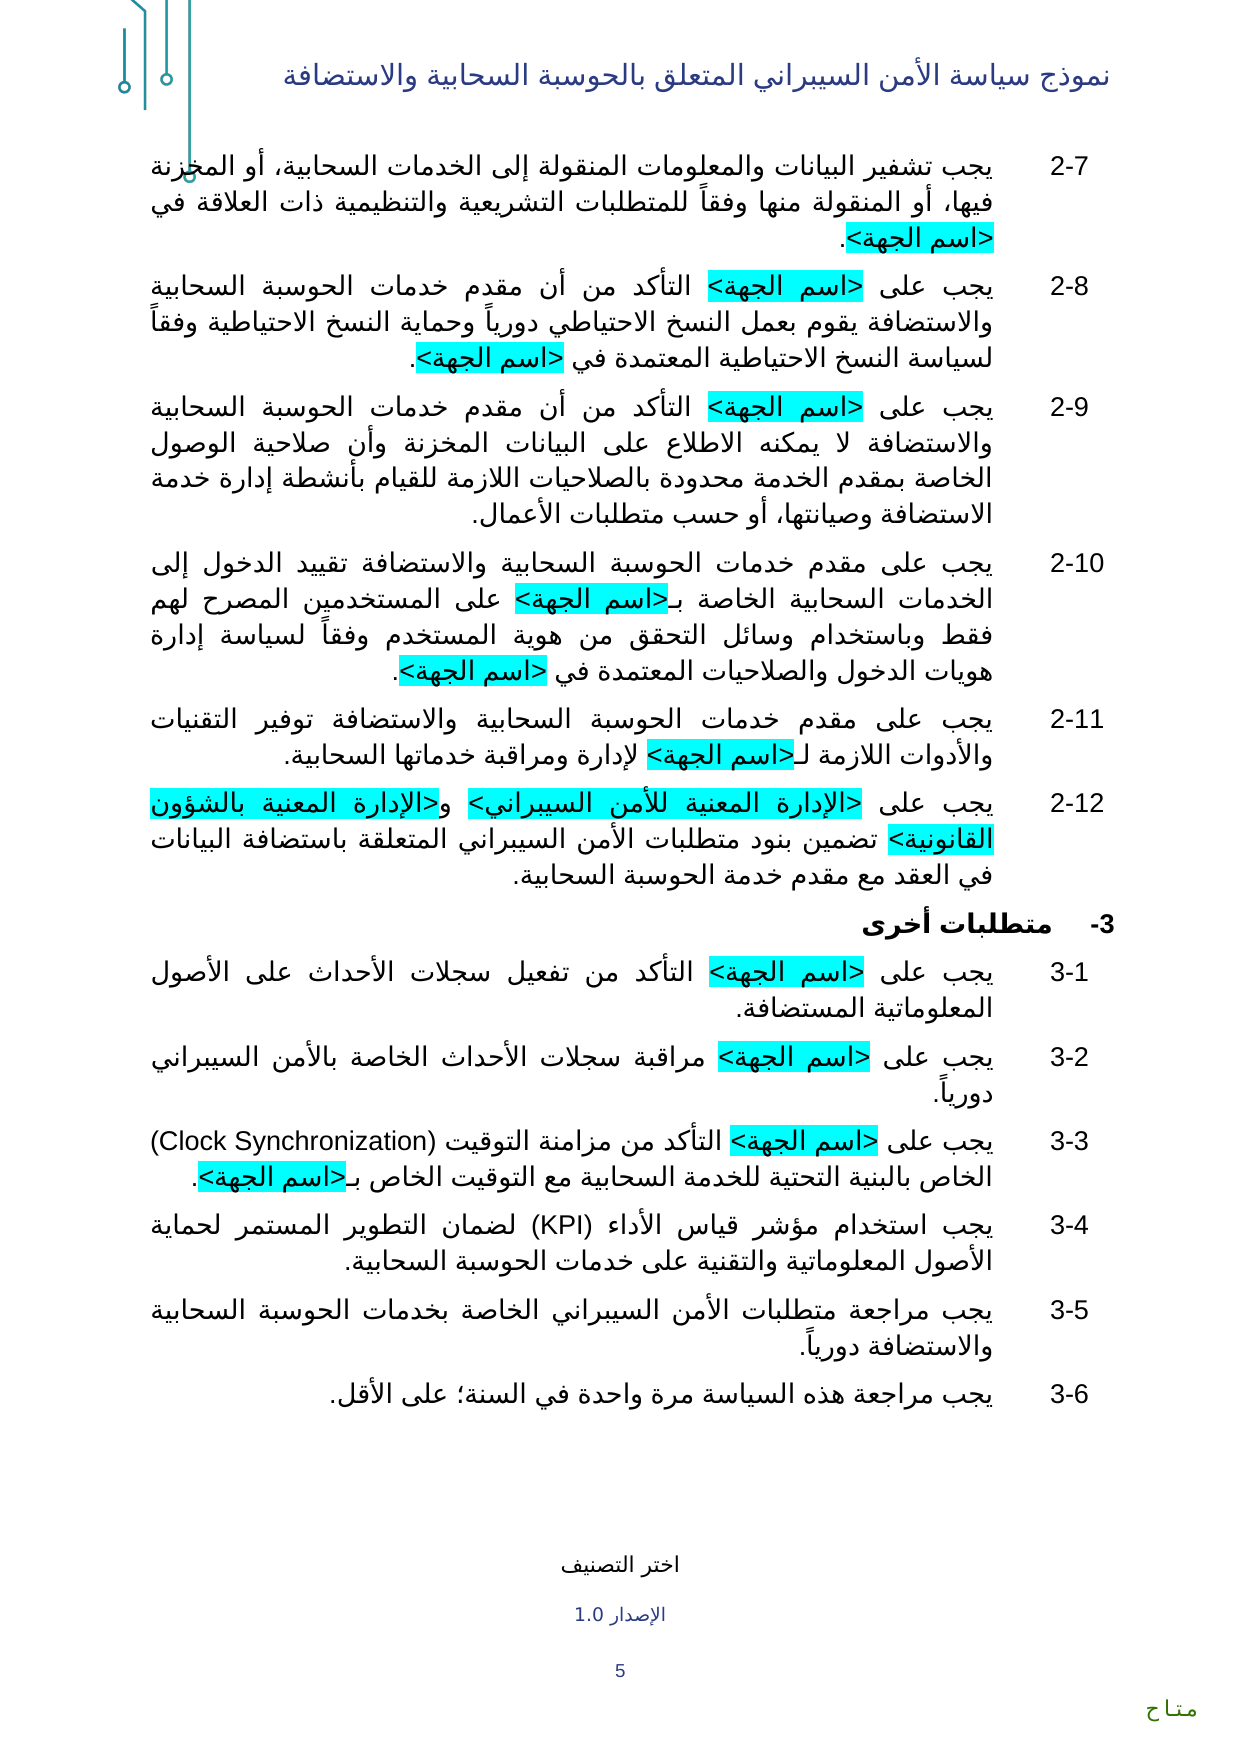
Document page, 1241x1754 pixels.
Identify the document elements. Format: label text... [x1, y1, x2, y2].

list يجب مراجعة هذه السياسة مرة واحدة في السنة؛ على الأقل. [150, 1378, 1050, 1409]
list يجب على مقدم خدمات الحوسبة السحابية والاستضافة تقييد الدخول إلى الخدمات السحابية الخاصة بـ<اسم الجهة> على المستخدمين المصرح لهم فقط وباستخدام وسائل التحقق من هوية المستخدم وفقاً لسياسة إدارة هويات الدخول والصلاحيات المعتمدة في <اسم الجهة>. [150, 547, 1050, 686]
picture [94, 0, 224, 201]
list يجب مراجعة متطلبات الأمن السيبراني الخاصة بخدمات الحوسبة السحابية والاستضافة دورياً. [150, 1294, 1050, 1361]
list يجب استخدام مؤشر قياس الأداء (KPI) لضمان التطوير المستمر لحماية الأصول المعلوماتية والتقنية على خدمات الحوسبة السحابية. [150, 1209, 1050, 1277]
list يجب تشفير البيانات والمعلومات المنقولة إلى الخدمات السحابية، أو المخزنة فيها، أو المنقولة منها وفقاً للمتطلبات التشريعية والتنظيمية ذات العلاقة في <اسم الجهة>. [150, 150, 1050, 253]
list متطلبات أخرى [150, 908, 1090, 939]
list يجب على <اسم الجهة> مراقبة سجلات الأحداث الخاصة بالأمن السيبراني دورياً. [150, 1041, 1050, 1108]
list يجب على <اسم الجهة> التأكد من أن مقدم خدمات الحوسبة السحابية والاستضافة لا يمكنه الاطلاع على البيانات المخزنة وأن صلاحية الوصول الخاصة بمقدم الخدمة محدودة بالصلاحيات اللازمة للقيام بأنشطة إدارة خدمة الاستضافة وصيانتها، أو حسب متطلبات الأعمال. [150, 391, 1050, 530]
list يجب على <اسم الجهة> التأكد من أن مقدم خدمات الحوسبة السحابية والاستضافة يقوم بعمل النسخ الاحتياطي دورياً وحماية النسخ الاحتياطية وفقاً لسياسة النسخ الاحتياطية المعتمدة في <اسم الجهة>. [150, 270, 1050, 373]
list يجب على <الإدارة المعنية للأمن السيبراني> و<الإدارة المعنية بالشؤون القانونية> تضمين بنود متطلبات الأمن السيبراني المتعلقة باستضافة البيانات في العقد مع مقدم خدمة الحوسبة السحابية. [150, 787, 1050, 891]
list يجب على <اسم الجهة> التأكد من تفعيل سجلات الأحداث على الأصول المعلوماتية المستضافة. [150, 956, 1050, 1023]
list يجب على مقدم خدمات الحوسبة السحابية والاستضافة توفير التقنيات والأدوات اللازمة لـ<اسم الجهة> لإدارة ومراقبة خدماتها السحابية. [150, 703, 1050, 770]
list يجب على <اسم الجهة> التأكد من مزامنة التوقيت (Clock Synchronization) الخاص بالبنية التحتية للخدمة السحابية مع التوقيت الخاص بـ<اسم الجهة>. [150, 1125, 1050, 1192]
